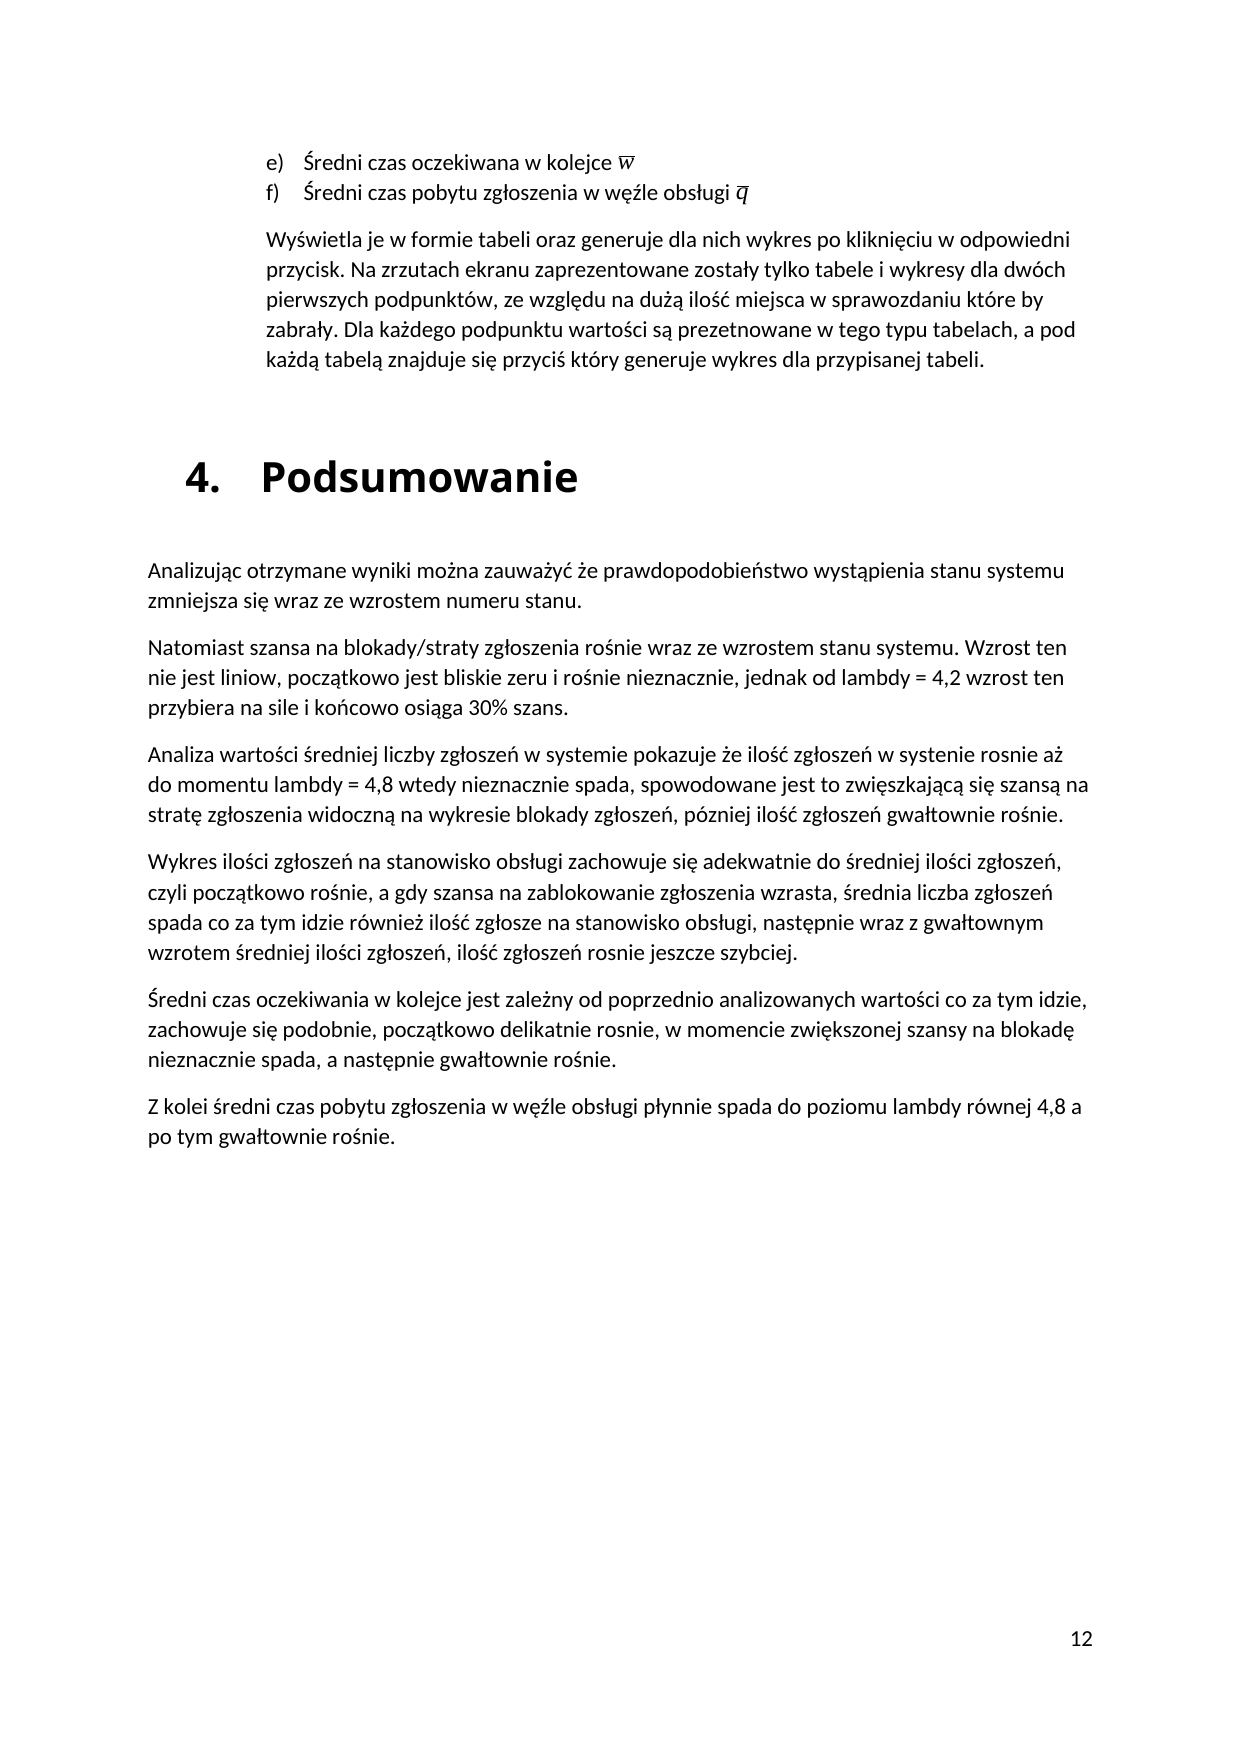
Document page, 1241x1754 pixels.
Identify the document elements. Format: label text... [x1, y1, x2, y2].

text Z kolei średni czas pobytu zgłoszenia w węźle obsługi płynnie spada do poziomu lambdy równej 4,8 a po tym gwałtownie rośnie. [148, 1092, 1093, 1150]
text Natomiast szansa na blokady/straty zgłoszenia rośnie wraz ze wzrostem stanu systemu. Wzrost ten nie jest liniow, początkowo jest bliskie zeru i rośnie nieznacznie, jednak od lambdy = 4,2 wzrost ten przybiera na sile i końcowo osiąga 30% szans. [148, 633, 1093, 721]
list Średni czas pobytu zgłoszenia w węźle obsługi [266, 178, 1093, 206]
subtitle Podsumowanie [185, 448, 1093, 504]
text Analiza wartości średniej liczby zgłoszeń w systemie pokazuje że ilość zgłoszeń w systenie rosnie aż do momentu lambdy = 4,8 wtedy nieznacznie spada, spowodowane jest to zwięszkającą się szansą na stratę zgłoszenia widoczną na wykresie blokady zgłoszeń, pózniej ilość zgłoszeń gwałtownie rośnie. [148, 740, 1093, 828]
text Wyświetla je w formie tabeli oraz generuje dla nich wykres po kliknięciu w odpowiedni przycisk. Na zrzutach ekranu zaprezentowane zostały tylko tabele i wykresy dla dwóch pierwszych podpunktów, ze względu na dużą ilość miejsca w sprawozdaniu które by zabrały. Dla każdego podpunktu wartości są prezetnowane w tego typu tabelach, a pod każdą tabelą znajduje się przyciś który generuje wykres dla przypisanej tabeli. [266, 225, 1093, 373]
text Średni czas oczekiwania w kolejce jest zależny od poprzednio analizowanych wartości co za tym idzie, zachowuje się podobnie, początkowo delikatnie rosnie, w momencie zwiększonej szansy na blokadę nieznacznie spada, a następnie gwałtownie rośnie. [148, 985, 1093, 1073]
text Wykres ilości zgłoszeń na stanowisko obsługi zachowuje się adekwatnie do średniej ilości zgłoszeń, czyli początkowo rośnie, a gdy szansa na zablokowanie zgłoszenia wzrasta, średnia liczba zgłoszeń spada co za tym idzie również ilość zgłosze na stanowisko obsługi, następnie wraz z gwałtownym wzrotem średniej ilości zgłoszeń, ilość zgłoszeń rosnie jeszcze szybciej. [148, 847, 1093, 966]
list Średni czas oczekiwana w kolejce [266, 148, 1093, 176]
text Analizując otrzymane wyniki można zauważyć że prawdopodobieństwo wystąpienia stanu systemu zmniejsza się wraz ze wzrostem numeru stanu. [148, 556, 1093, 614]
